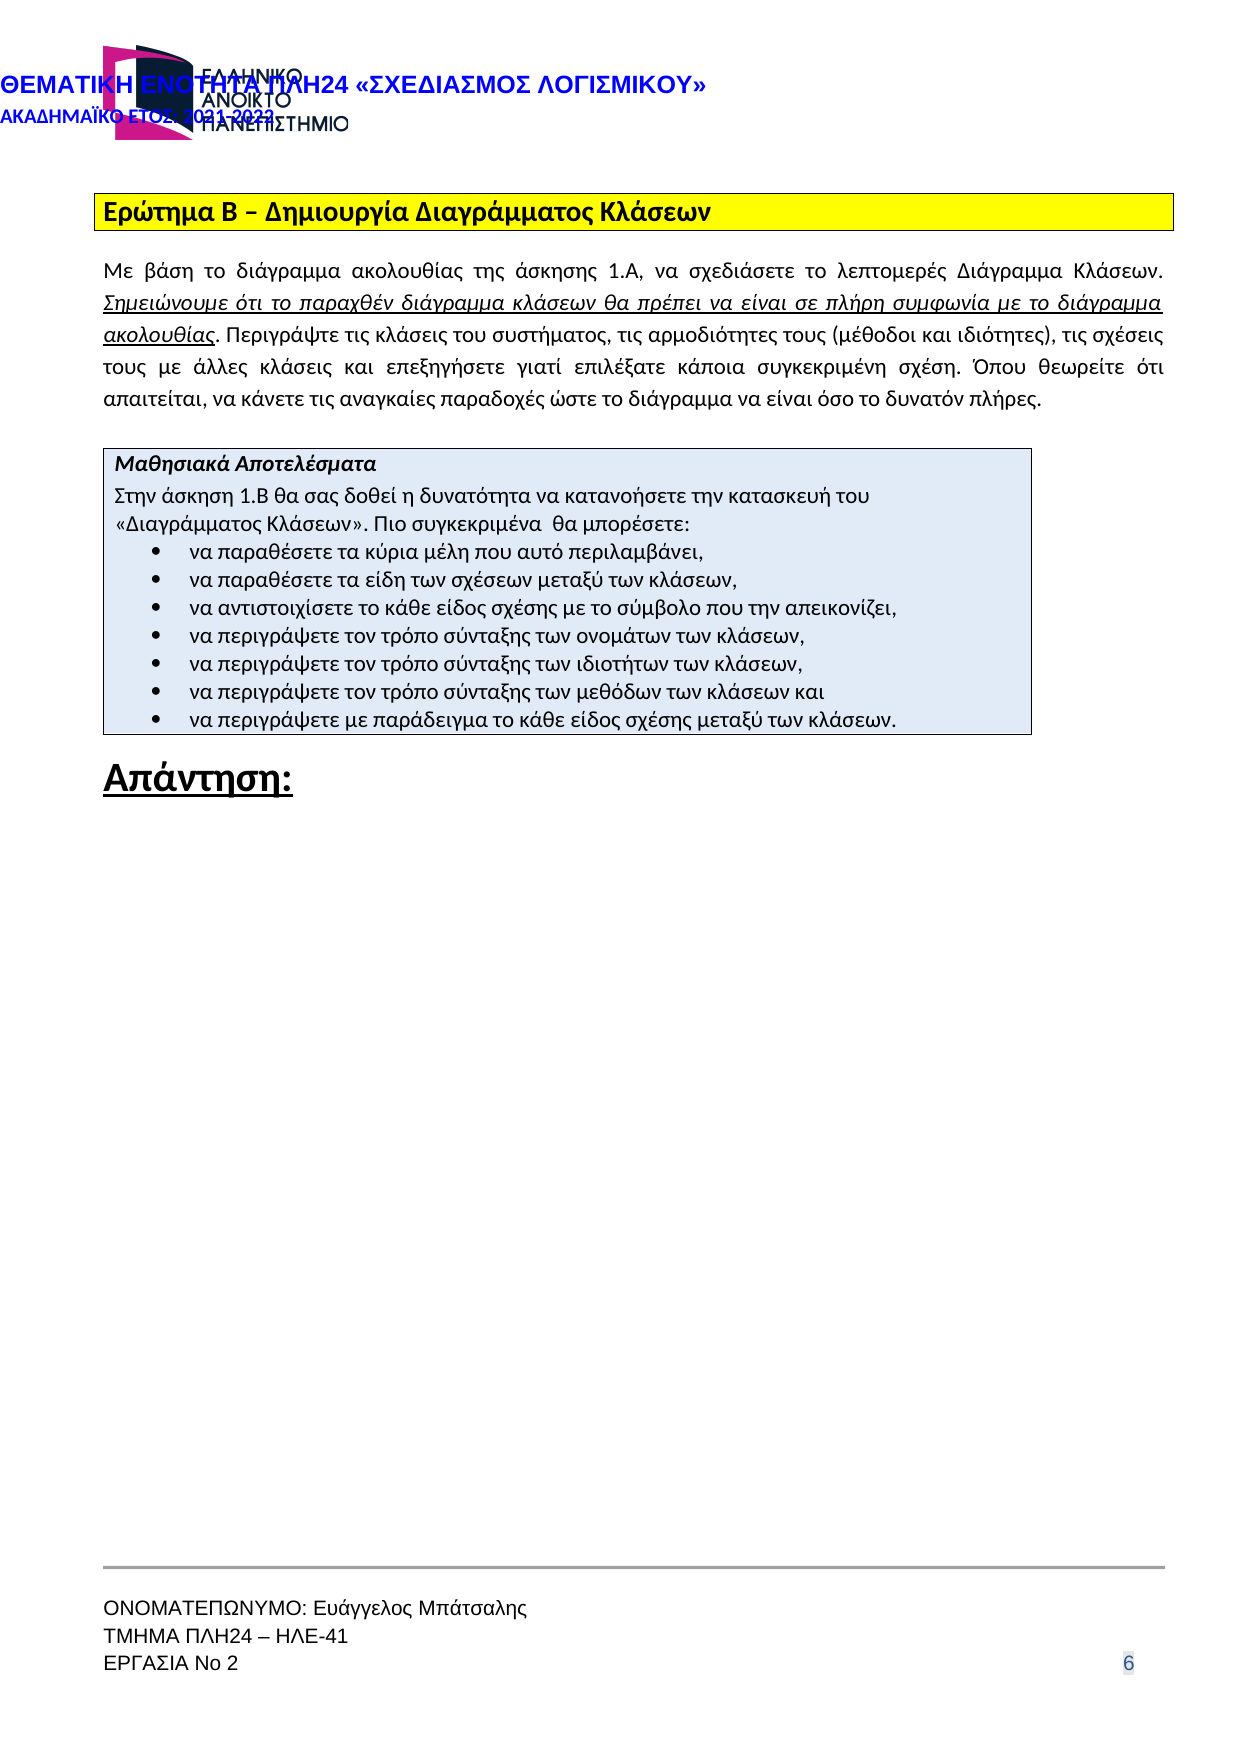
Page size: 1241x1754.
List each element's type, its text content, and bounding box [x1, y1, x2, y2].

text Απάντηση: [103, 767, 1165, 798]
picture [103, 45, 349, 140]
text Ερώτημα B – Δημιουργία Διαγράμματος Κλάσεων [95, 194, 1173, 230]
table_header Μαθησιακά Αποτελέσματα Στην άσκηση 1.B θα σας δοθεί η δυνατότητα να κατανοήσετε την κατασκευή του «Διαγράμματος Κλάσεων». Πιο συγκεκριμένα θα μπορέσετε: να παραθέσετε τα κύρια μέλη που αυτό περιλαμβάνει, να παραθέσετε τα είδη των σχέσεων μεταξύ των κλάσεων, να αντιστοιχίσετε το κάθε είδος σχέσης με το σύμβολο που την απεικονίζει, να περιγράψετε τον τρόπο σύνταξης των ονομάτων των κλάσεων, να περιγράψετε τον τρόπο σύνταξης των ιδιοτήτων των κλάσεων, να περιγράψετε τον τρόπο σύνταξης των μεθόδων των κλάσεων και να περιγράψετε με παράδειγμα το κάθε είδος σχέσης μεταξύ των κλάσεων. [104, 449, 1031, 733]
text Με βάση το διάγραμμα ακολουθίας της άσκησης 1.Α, να σχεδιάσετε το λεπτομερές Διάγραμμα Κλάσεων. Σημειώνουμε ότι το παραχθέν διάγραμμα κλάσεων θα πρέπει να είναι σε πλήρη συμφωνία με το διάγραμμα ακολουθίας. Περιγράψτε τις κλάσεις του συστήματος, τις αρμοδιότητες τους (μέθοδοι και ιδιότητες), τις σχέσεις τους με άλλες κλάσεις και επεξηγήσετε γιατί επιλέξατε κάποια συγκεκριμένη σχέση. Όπου θεωρείτε ότι απαιτείται, να κάνετε τις αναγκαίες παραδοχές ώστε το διάγραμμα να είναι όσο το δυνατόν πλήρες. [103, 256, 1165, 413]
